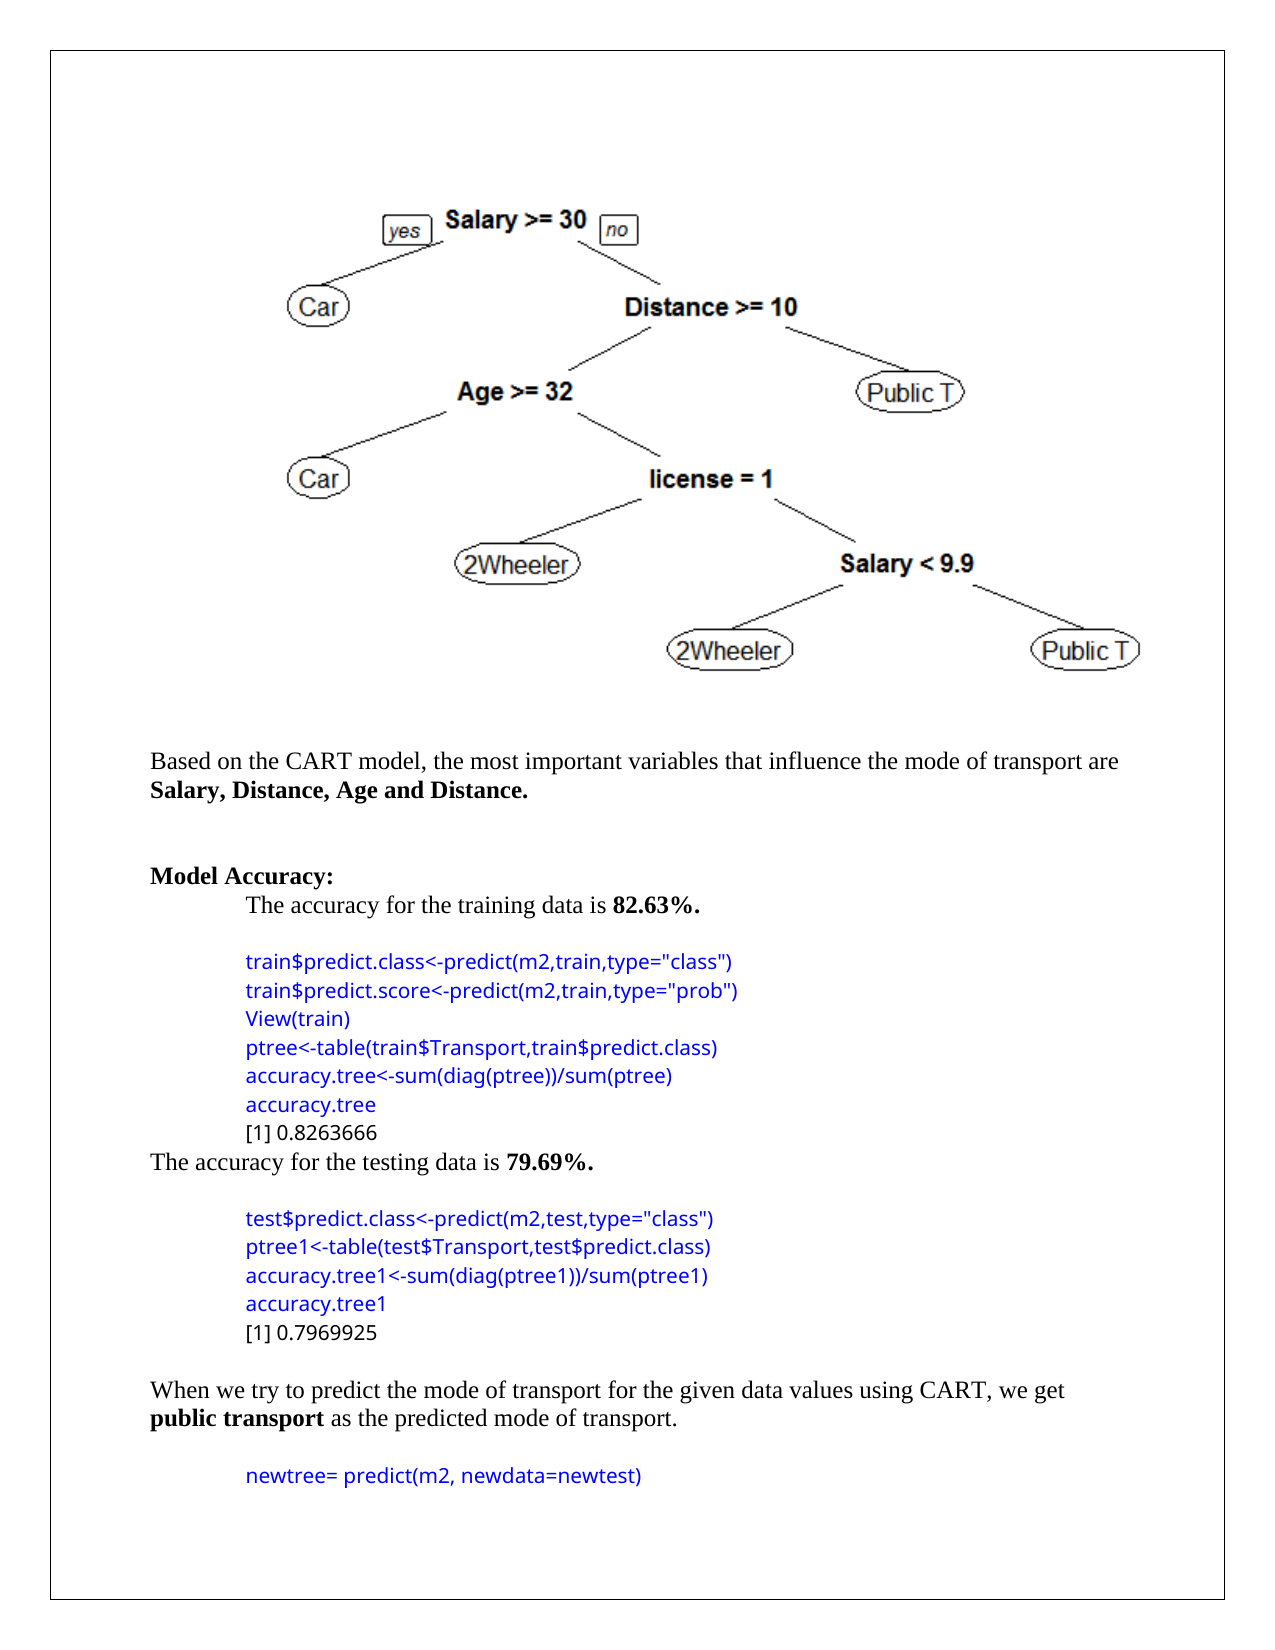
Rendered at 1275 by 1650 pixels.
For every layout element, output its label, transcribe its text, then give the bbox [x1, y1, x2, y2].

text accuracy.tree [150, 1090, 1125, 1118]
text accuracy.tree1<-sum(diag(ptree1))/sum(ptree1) [150, 1261, 1125, 1289]
text The accuracy for the testing data is 79.69%. [150, 1147, 1125, 1175]
text newtree= predict(m2, newdata=newtest) [150, 1461, 1125, 1489]
text Based on the CART model, the most important variables that influence the mode of transport are Salary, Distance, Age and Distance. [150, 746, 1125, 804]
text When we try to predict the mode of transport for the given data values using CART, we get public transport as the predicted mode of transport. [150, 1375, 1125, 1432]
text The accuracy for the training data is 82.63%. [150, 890, 1125, 919]
text [1] 0.8263666 [150, 1118, 1125, 1147]
text accuracy.tree1 [150, 1289, 1125, 1318]
picture [225, 150, 1200, 718]
text Model Accuracy: [150, 861, 1125, 890]
text ptree1<-table(test$Transport,test$predict.class) [150, 1232, 1125, 1261]
text [1] 0.7969925 [150, 1318, 1125, 1346]
text train$predict.class<-predict(m2,train,type="class") [150, 947, 1125, 976]
text test$predict.class<-predict(m2,test,type="class") [150, 1204, 1125, 1232]
text ptree<-table(train$Transport,train$predict.class) [150, 1033, 1125, 1061]
text View(train) [150, 1004, 1125, 1033]
text accuracy.tree<-sum(diag(ptree))/sum(ptree) [150, 1061, 1125, 1090]
text train$predict.score<-predict(m2,train,type="prob") [150, 976, 1125, 1004]
